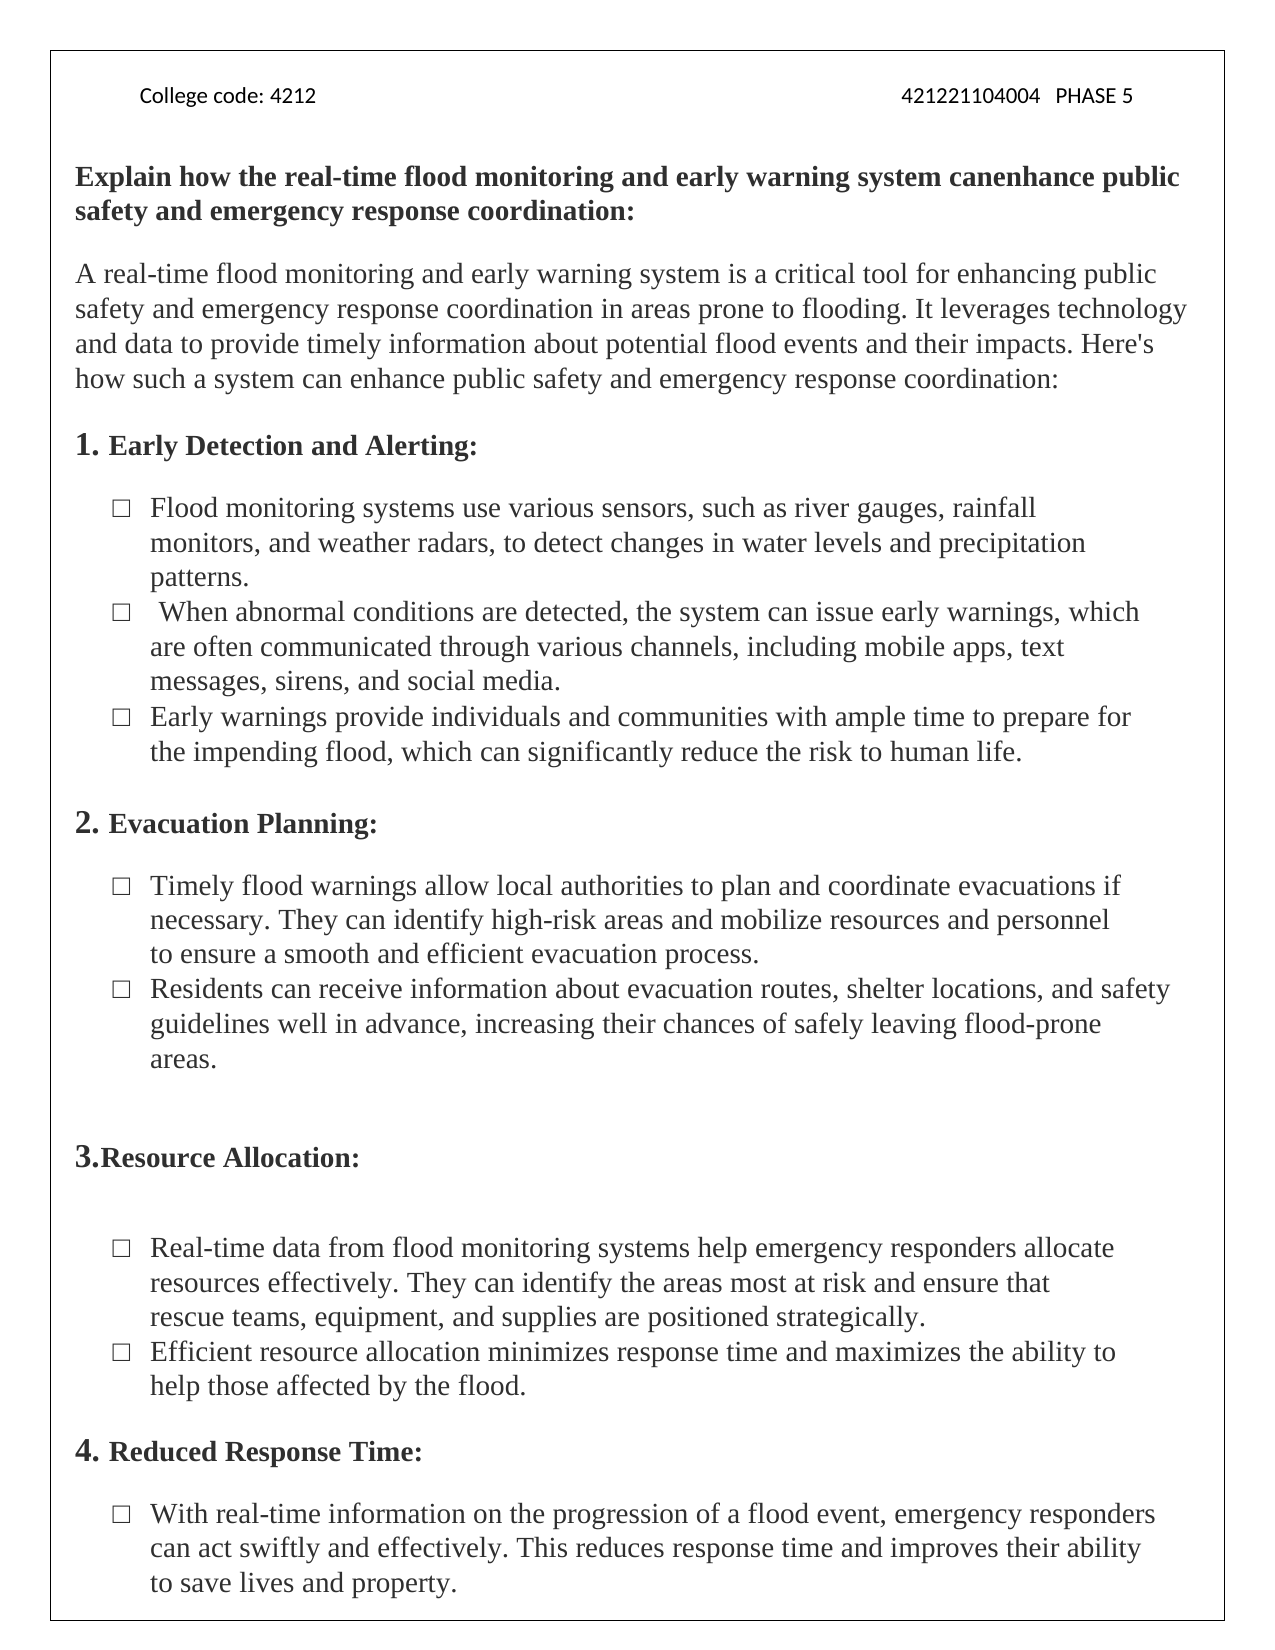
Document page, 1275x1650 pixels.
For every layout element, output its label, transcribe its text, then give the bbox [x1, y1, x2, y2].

list Efficient resource allocation minimizes response time and maximizes the ability to help those affected by the flood. [112, 1334, 1169, 1402]
list Flood monitoring systems use various sensors, such as river gauges, rainfall monitors, and weather radars, to detect changes in water levels and precipitation patterns. [112, 490, 1150, 593]
list Real-time data from flood monitoring systems help emergency responders allocate resources effectively. They can identify the areas most at risk and ensure that rescue teams, equipment, and supplies are positioned strategically. [112, 1230, 1125, 1333]
list With real-time information on the progression of a flood event, emergency responders can act swiftly and effectively. This reduces response time and improves their ability to save lives and property. [112, 1496, 1170, 1598]
subtitle Evacuation Planning: [74, 802, 1200, 841]
subtitle Reduced Response Time: [75, 1430, 1200, 1468]
subtitle Early Detection and Alerting: [74, 424, 1200, 463]
list Residents can receive information about evacuation routes, shelter locations, and safety guidelines well in advance, increasing their chances of safely leaving flood-prone areas. [112, 971, 1172, 1075]
subtitle Explain how the real-time flood monitoring and early warning system canenhance public safety and emergency response coordination: [75, 159, 1200, 226]
list When abnormal conditions are detected, the system can issue early warnings, which are often communicated through various channels, including mobile apps, text messages, sirens, and social media. [112, 594, 1178, 697]
list Early warnings provide individuals and communities with ample time to prepare for the impending flood, which can significantly reduce the risk to human life. [112, 699, 1169, 767]
subtitle Resource Allocation: [74, 1136, 1200, 1174]
text A real-time flood monitoring and early warning system is a critical tool for enhancing public safety and emergency response coordination in areas prone to flooding. It leverages technology and data to provide timely information about potential flood events and their impacts. Here's how such a system can enhance public safety and emergency response coordination: [75, 256, 1200, 395]
list Timely flood warnings allow local authorities to plan and coordinate evacuations if necessary. They can identify high-risk areas and mobilize resources and personnel to ensure a smooth and efficient evacuation process. [112, 868, 1134, 970]
